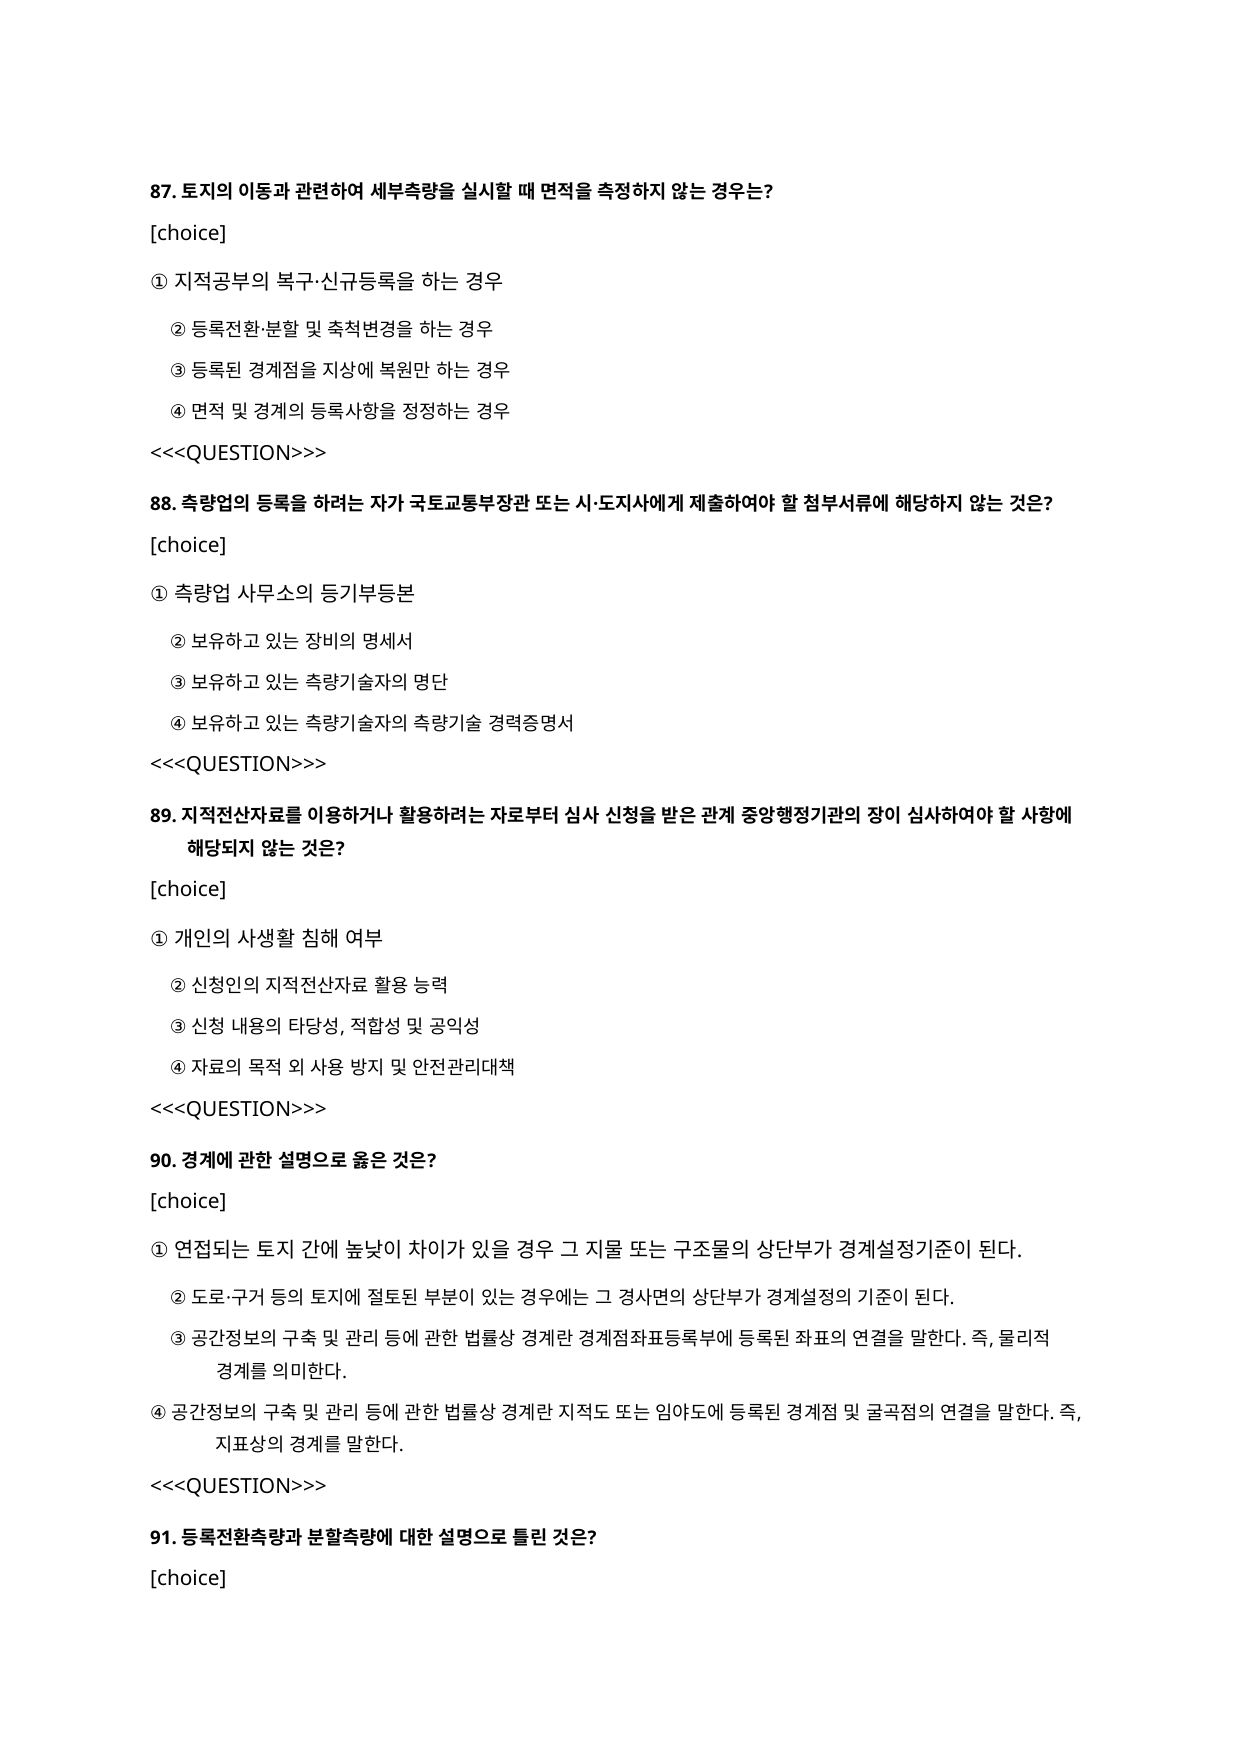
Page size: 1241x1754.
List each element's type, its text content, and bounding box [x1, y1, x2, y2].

text ① 개인의 사생활 침해 여부 [150, 922, 1090, 952]
text ① 연접되는 토지 간에 높낮이 차이가 있을 경우 그 지물 또는 구조물의 상단부가 경계설정기준이 된다. [150, 1234, 1090, 1264]
text ③ 공간정보의 구축 및 관리 등에 관한 법률상 경계란 경계점좌표등록부에 등록된 좌표의 연결을 말한다. 즉, 물리적 경계를 의미한다. [150, 1324, 1090, 1384]
text [choice] [150, 1563, 1090, 1592]
text 90. 경계에 관한 설명으로 옳은 것은? [150, 1145, 1090, 1173]
text ② 보유하고 있는 장비의 명세서 [150, 627, 1090, 654]
text 89. 지적전산자료를 이용하거나 활용하려는 자로부터 심사 신청을 받은 관계 중앙행정기관의 장이 심사하여야 할 사항에 해당되지 않는 것은? [150, 801, 1090, 861]
text ② 신청인의 지적전산자료 활용 능력 [150, 971, 1090, 998]
text ④ 자료의 목적 외 사용 방지 및 안전관리대책 [150, 1053, 1090, 1080]
text <<<QUESTION>>> [150, 1471, 1090, 1499]
text ② 도로·구거 등의 토지에 절토된 부분이 있는 경우에는 그 경사면의 상단부가 경계설정의 기준이 된다. [150, 1283, 1090, 1310]
text ④ 면적 및 경계의 등록사항을 정정하는 경우 [150, 397, 1090, 424]
text [choice] [150, 1186, 1090, 1215]
text 87. 토지의 이동과 관련하여 세부측량을 실시할 때 면적을 측정하지 않는 경우는? [150, 177, 1090, 204]
text [choice] [150, 530, 1090, 558]
text ① 측량업 사무소의 등기부등본 [150, 577, 1090, 608]
text <<<QUESTION>>> [150, 1094, 1090, 1122]
text ④ 공간정보의 구축 및 관리 등에 관한 법률상 경계란 지적도 또는 임야도에 등록된 경계점 및 굴곡점의 연결을 말한다. 즉, 지표상의 경계를 말한다. [150, 1397, 1090, 1457]
text ③ 등록된 경계점을 지상에 복원만 하는 경우 [150, 356, 1090, 383]
text <<<QUESTION>>> [150, 749, 1090, 778]
text 91. 등록전환측량과 분할측량에 대한 설명으로 틀린 것은? [150, 1522, 1090, 1550]
text [choice] [150, 874, 1090, 903]
text ② 등록전환·분할 및 축척변경을 하는 경우 [150, 315, 1090, 342]
text ③ 신청 내용의 타당성, 적합성 및 공익성 [150, 1012, 1090, 1039]
text ④ 보유하고 있는 측량기술자의 측량기술 경력증명서 [150, 708, 1090, 736]
text [choice] [150, 218, 1090, 247]
text <<<QUESTION>>> [150, 438, 1090, 466]
text 88. 측량업의 등록을 하려는 자가 국토교통부장관 또는 시·도지사에게 제출하여야 할 첨부서류에 해당하지 않는 것은? [150, 489, 1090, 516]
text ① 지적공부의 복구·신규등록을 하는 경우 [150, 265, 1090, 296]
text ③ 보유하고 있는 측량기술자의 명단 [150, 668, 1090, 695]
